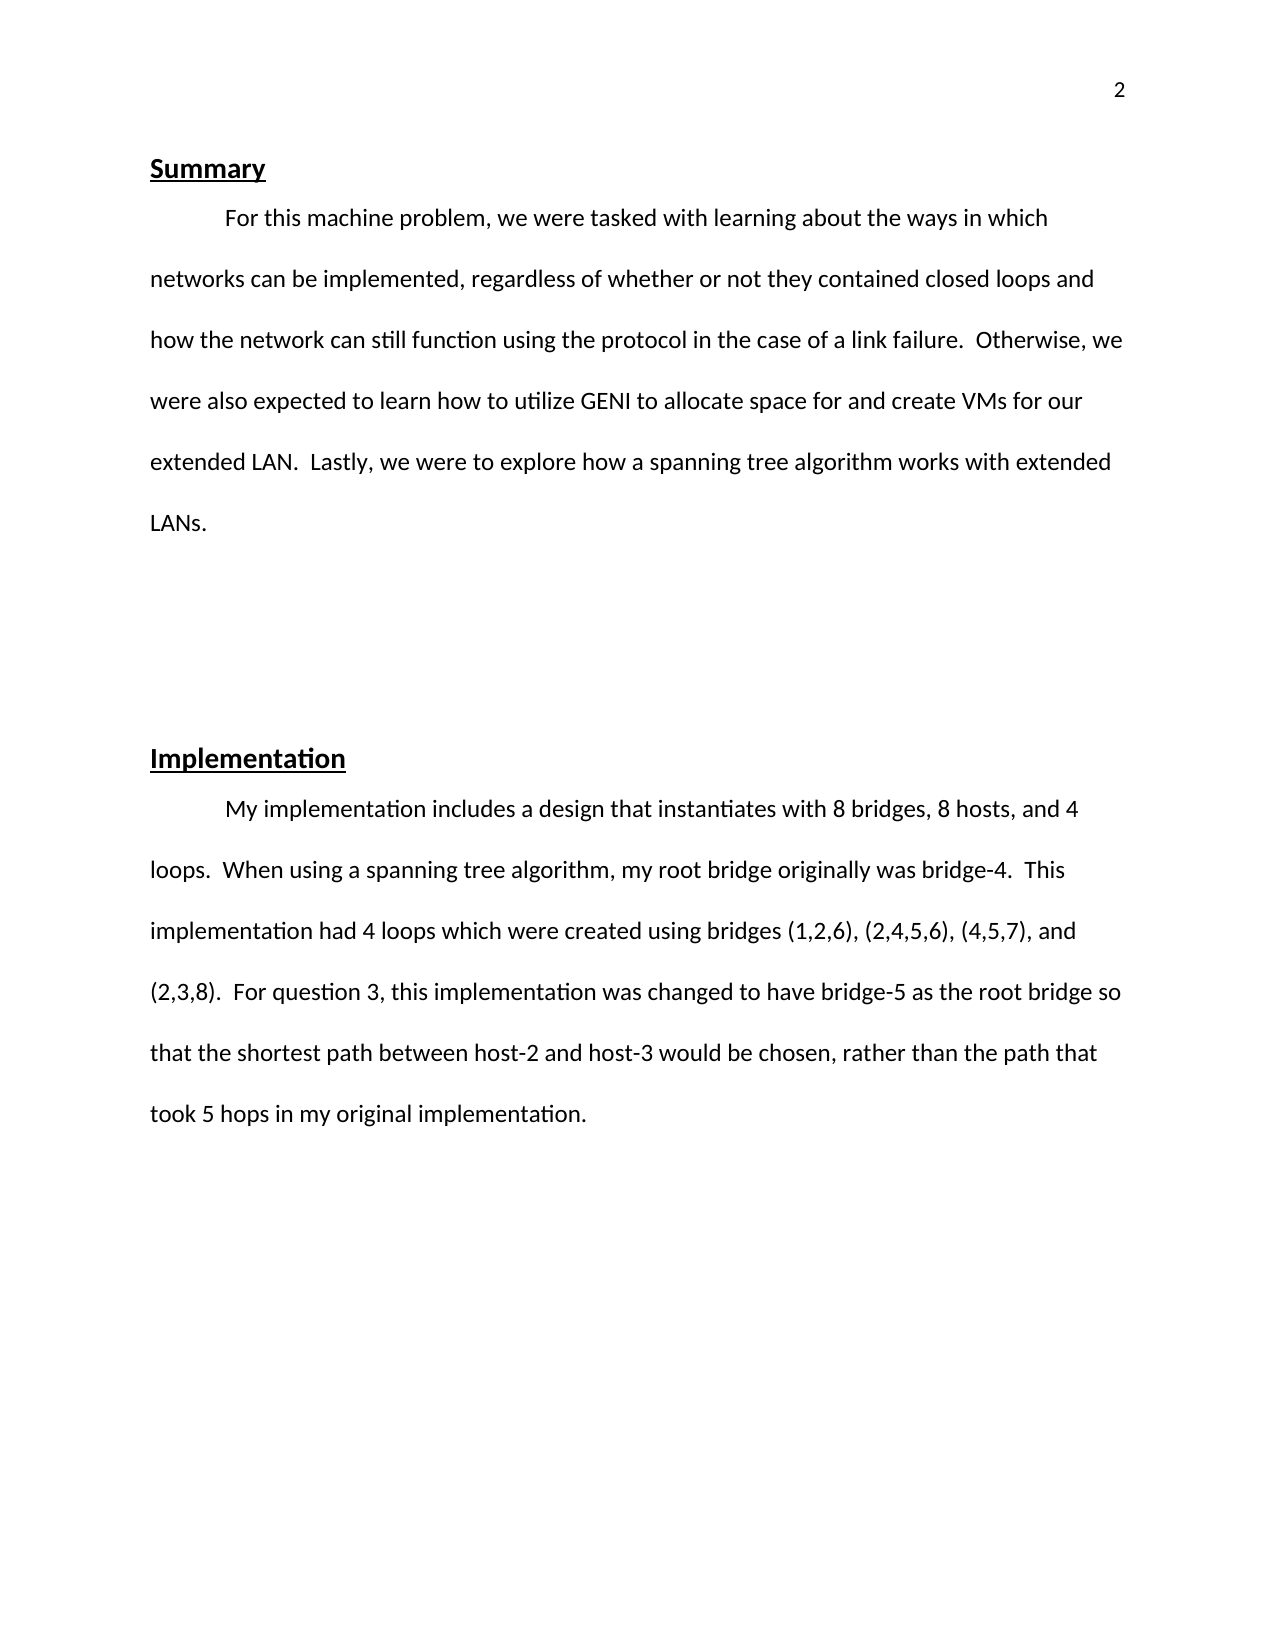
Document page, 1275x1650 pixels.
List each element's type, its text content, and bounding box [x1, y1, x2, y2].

text For this machine problem, we were tasked with learning about the ways in which networks can be implemented, regardless of whether or not they contained closed loops and how the network can still function using the protocol in the case of a link failure. Otherwise, we were also expected to learn how to utilize GENI to allocate space for and create VMs for our extended LAN. Lastly, we were to explore how a spanning tree algorithm works with extended LANs. [150, 202, 1125, 538]
text Summary [150, 150, 1125, 186]
text My implementation includes a design that instantiates with 8 bridges, 8 hosts, and 4 loops. When using a spanning tree algorithm, my root bridge originally was bridge-4. This implementation had 4 loops which were created using bridges (1,2,6), (2,4,5,6), (4,5,7), and (2,3,8). For question 3, this implementation was changed to have bridge-5 as the root bridge so that the shortest path between host-2 and host-3 would be chosen, rather than the path that took 5 hops in my original implementation. [150, 793, 1125, 1129]
text Implementation [150, 741, 1125, 776]
